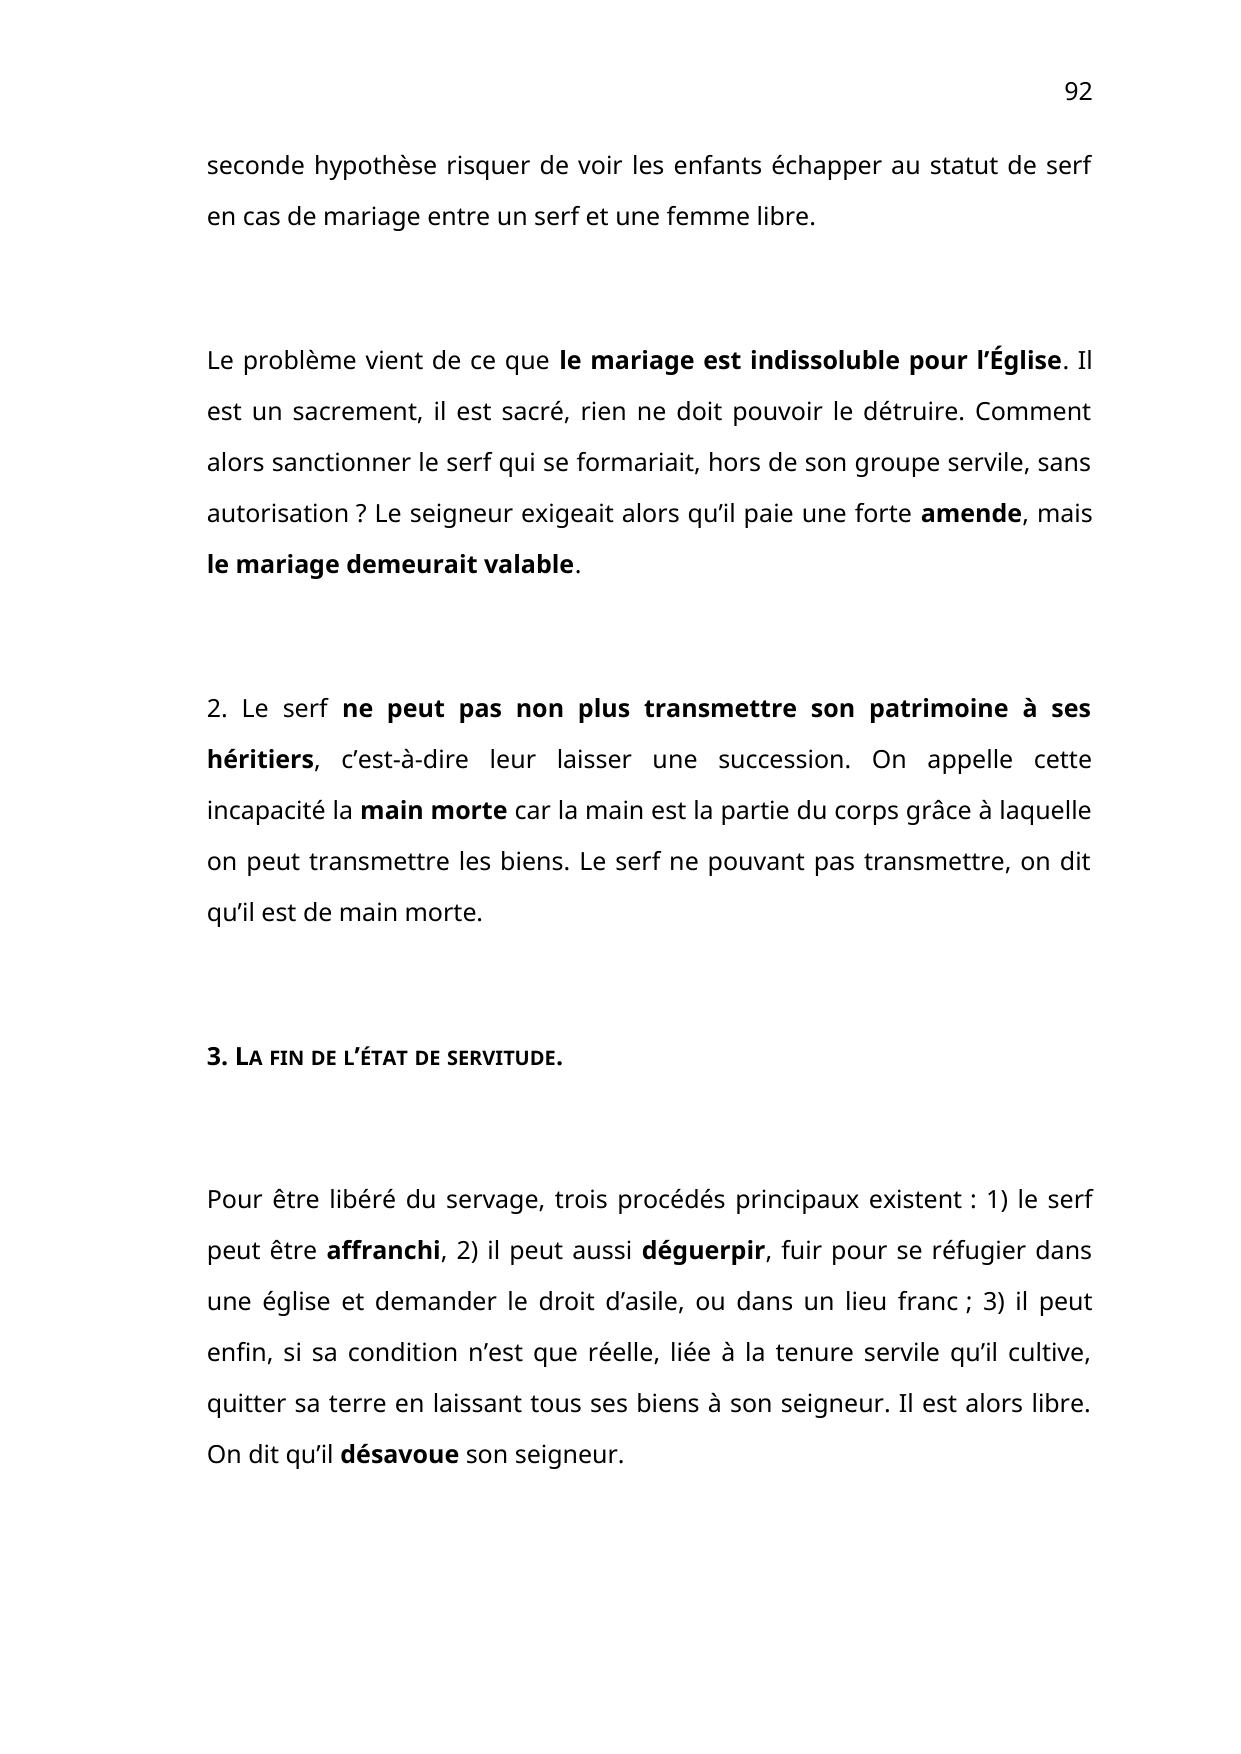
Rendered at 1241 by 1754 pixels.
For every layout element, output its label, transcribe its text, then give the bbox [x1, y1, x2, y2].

text Pour être libéré du servage, trois procédés principaux existent : 1) le serf peut être affranchi, 2) il peut aussi déguerpir, fuir pour se réfugier dans une église et demander le droit d’asile, ou dans un lieu franc ; 3) il peut enfin, si sa condition n’est que réelle, liée à la tenure servile qu’il cultive, quitter sa terre en laissant tous ses biens à son seigneur. Il est alors libre. On dit qu’il désavoue son seigneur. [207, 1182, 1093, 1471]
subtitle 3. La fin de l’état de servitude. [207, 1038, 1093, 1072]
text Le problème vient de ce que le mariage est indissoluble pour l’Église. Il est un sacrement, il est sacré, rien ne doit pouvoir le détruire. Comment alors sanctionner le serf qui se formariait, hors de son groupe servile, sans autorisation ? Le seigneur exigeait alors qu’il paie une forte amende, mais le mariage demeurait valable. [207, 342, 1093, 581]
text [207, 148, 1093, 233]
text 2. Le serf ne peut pas non plus transmettre son patrimoine à ses héritiers, c’est-à-dire leur laisser une succession. On appelle cette incapacité la main morte car la main est la partie du corps grâce à laquelle on peut transmettre les biens. Le serf ne pouvant pas transmettre, on dit qu’il est de main morte. [207, 690, 1093, 928]
